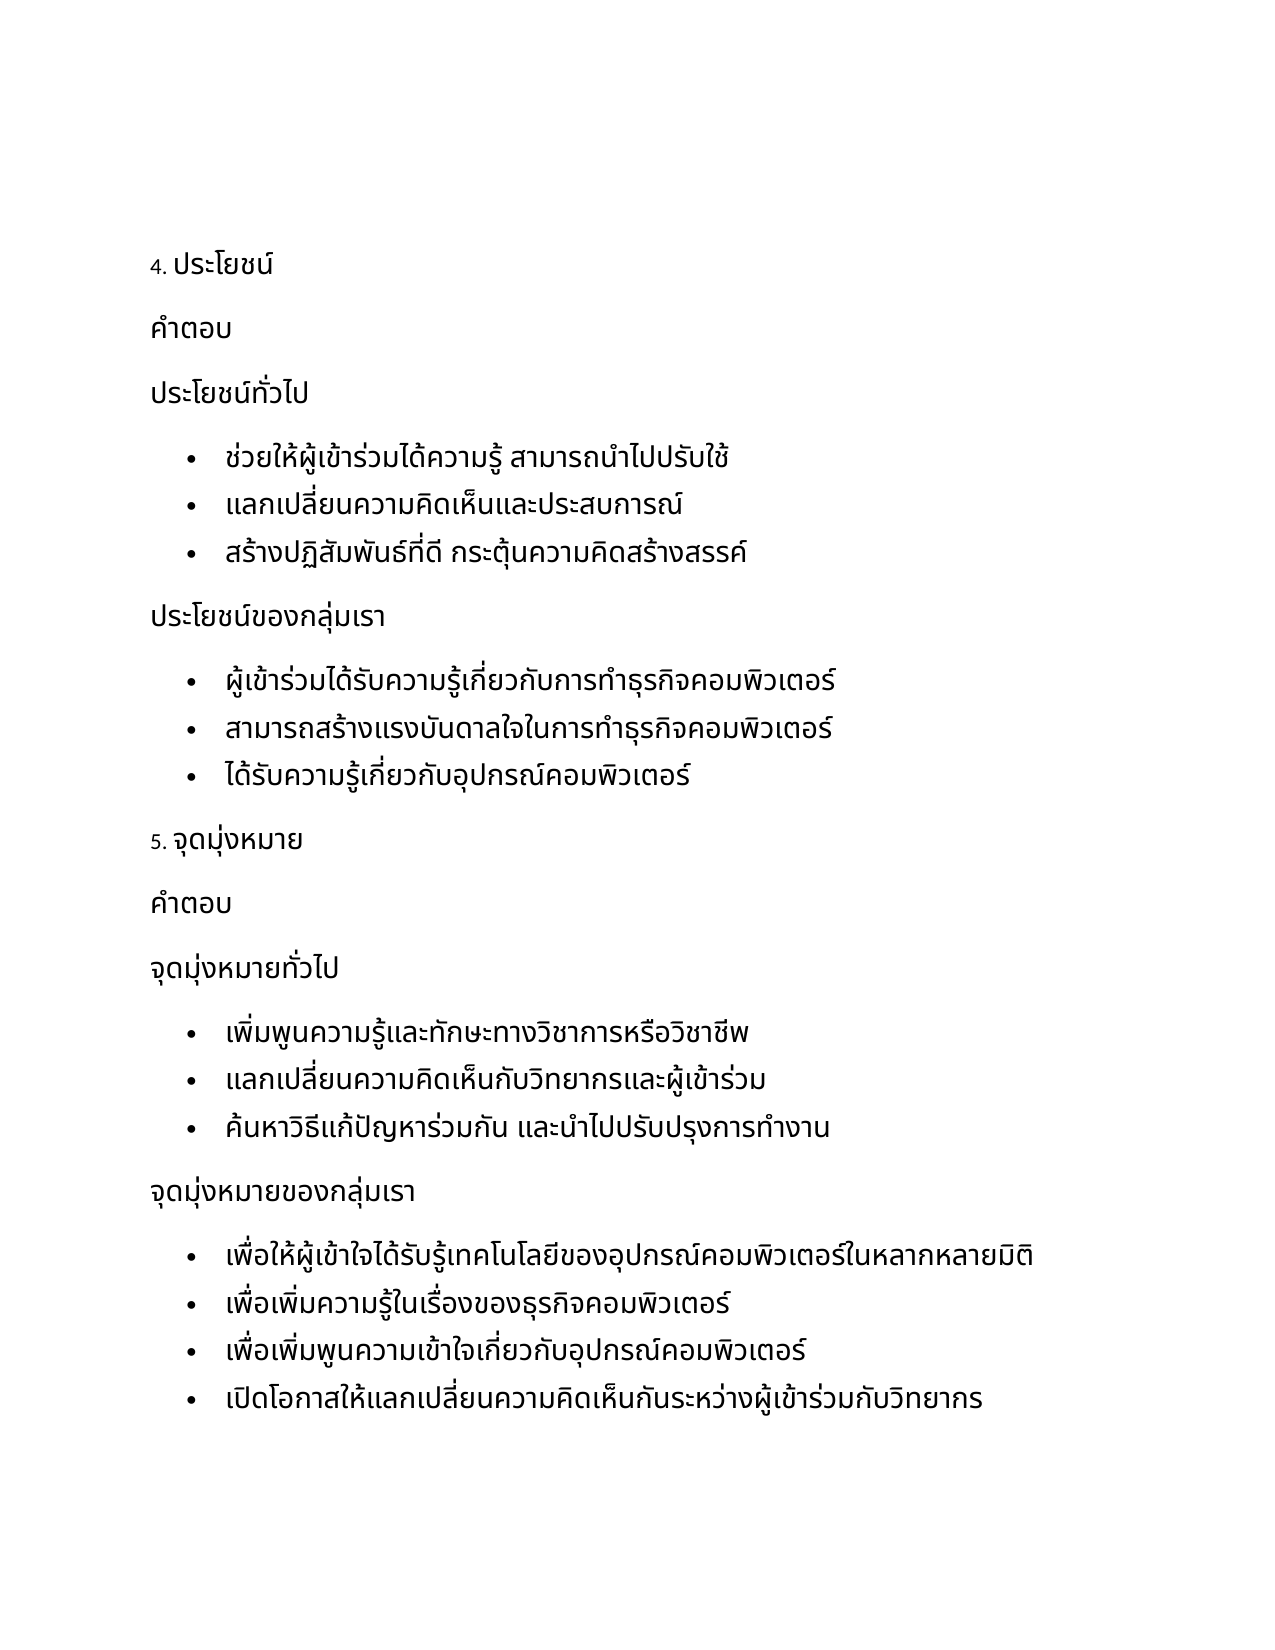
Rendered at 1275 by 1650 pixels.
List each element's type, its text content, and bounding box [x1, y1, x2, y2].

list สร้างปฏิสัมพันธ์ที่ดี กระตุ้นความคิดสร้างสรรค์ [187, 531, 1125, 575]
list สามารถสร้างแรงบันดาลใจในการทำธุรกิจคอมพิวเตอร์ [187, 707, 1125, 751]
list ช่วยให้ผู้เข้าร่วมได้ความรู้ สามารถนำไปปรับใช้ [187, 436, 1125, 480]
list เพิ่มพูนความรู้และทักษะทางวิชาการหรือวิชาชีพ [187, 1011, 1125, 1055]
text 5. จุดมุ่งหมาย [150, 819, 1125, 863]
text จุดมุ่งหมายทั่วไป [150, 947, 1125, 991]
list ค้นหาวิธีแก้ปัญหาร่วมกัน และนำไปปรับปรุงการทำงาน [187, 1106, 1125, 1150]
list ผู้เข้าร่วมได้รับความรู้เกี่ยวกับการทำธุรกิจคอมพิวเตอร์ [187, 659, 1125, 704]
text ประโยชน์ของกลุ่มเรา [150, 595, 1125, 639]
list เพื่อเพิ่มความรู้ในเรื่องของธุรกิจคอมพิวเตอร์ [187, 1282, 1125, 1326]
list เปิดโอกาสให้แลกเปลี่ยนความคิดเห็นกันระหว่างผู้เข้าร่วมกับวิทยากร [187, 1377, 1125, 1421]
list แลกเปลี่ยนความคิดเห็นกับวิทยากรและผู้เข้าร่วม [187, 1059, 1125, 1103]
text คำตอบ [150, 308, 1125, 352]
list เพื่อให้ผู้เข้าใจได้รับรู้เทคโนโลยีของอุปกรณ์คอมพิวเตอร์ในหลากหลายมิติ [187, 1234, 1125, 1279]
text จุดมุ่งหมายของกลุ่มเรา [150, 1170, 1125, 1214]
list แลกเปลี่ยนความคิดเห็นและประสบการณ์ [187, 484, 1125, 528]
text ประโยชน์ทั่วไป [150, 372, 1125, 416]
text 4. ประโยชน์ [150, 244, 1125, 288]
text คำตอบ [150, 883, 1125, 927]
list ได้รับความรู้เกี่ยวกับอุปกรณ์คอมพิวเตอร์ [187, 754, 1125, 799]
list เพื่อเพิ่มพูนความเข้าใจเกี่ยวกับอุปกรณ์คอมพิวเตอร์ [187, 1329, 1125, 1374]
